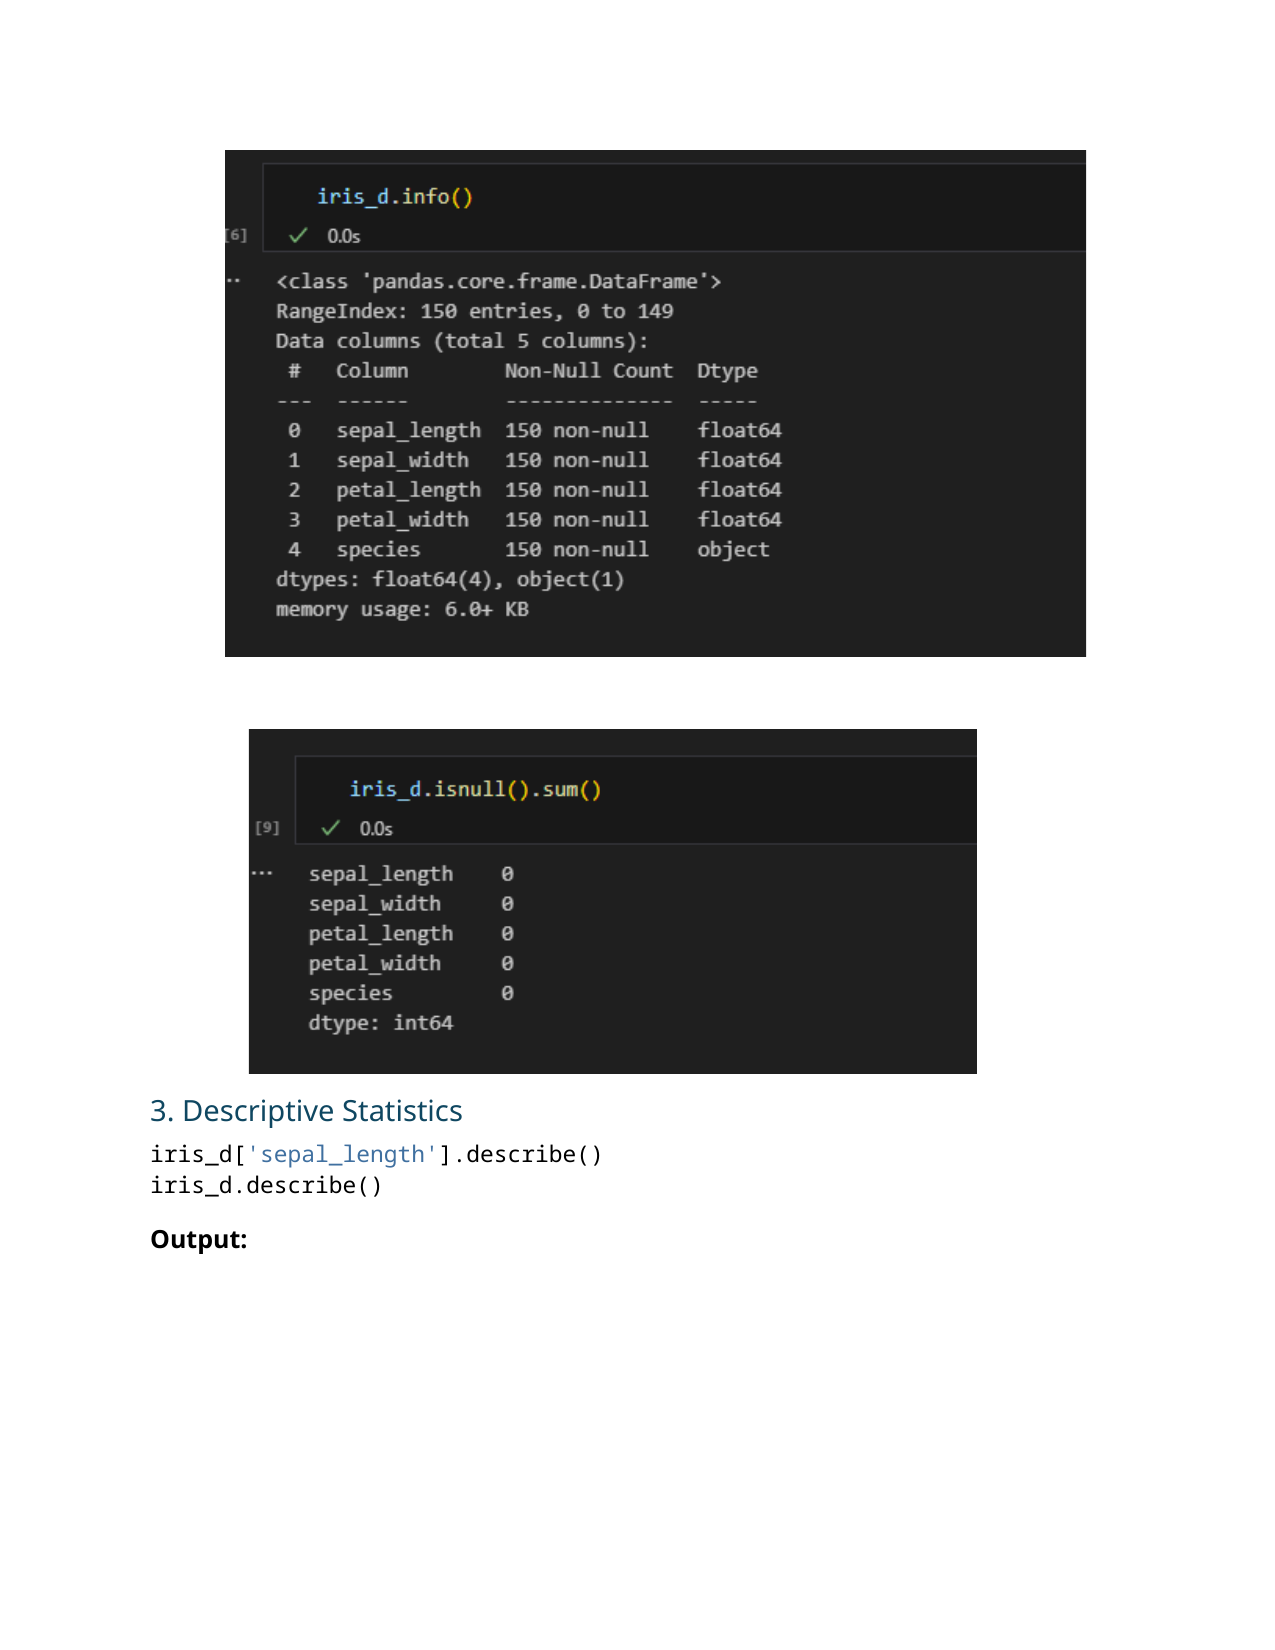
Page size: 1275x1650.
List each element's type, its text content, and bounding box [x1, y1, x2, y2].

subtitle 3. Descriptive Statistics [150, 1090, 1125, 1129]
text iris_d['sepal_length'].describe() iris_d.describe() [150, 1138, 1125, 1200]
picture [248, 729, 977, 1074]
picture [225, 150, 1087, 657]
text Output: [150, 1221, 1125, 1255]
